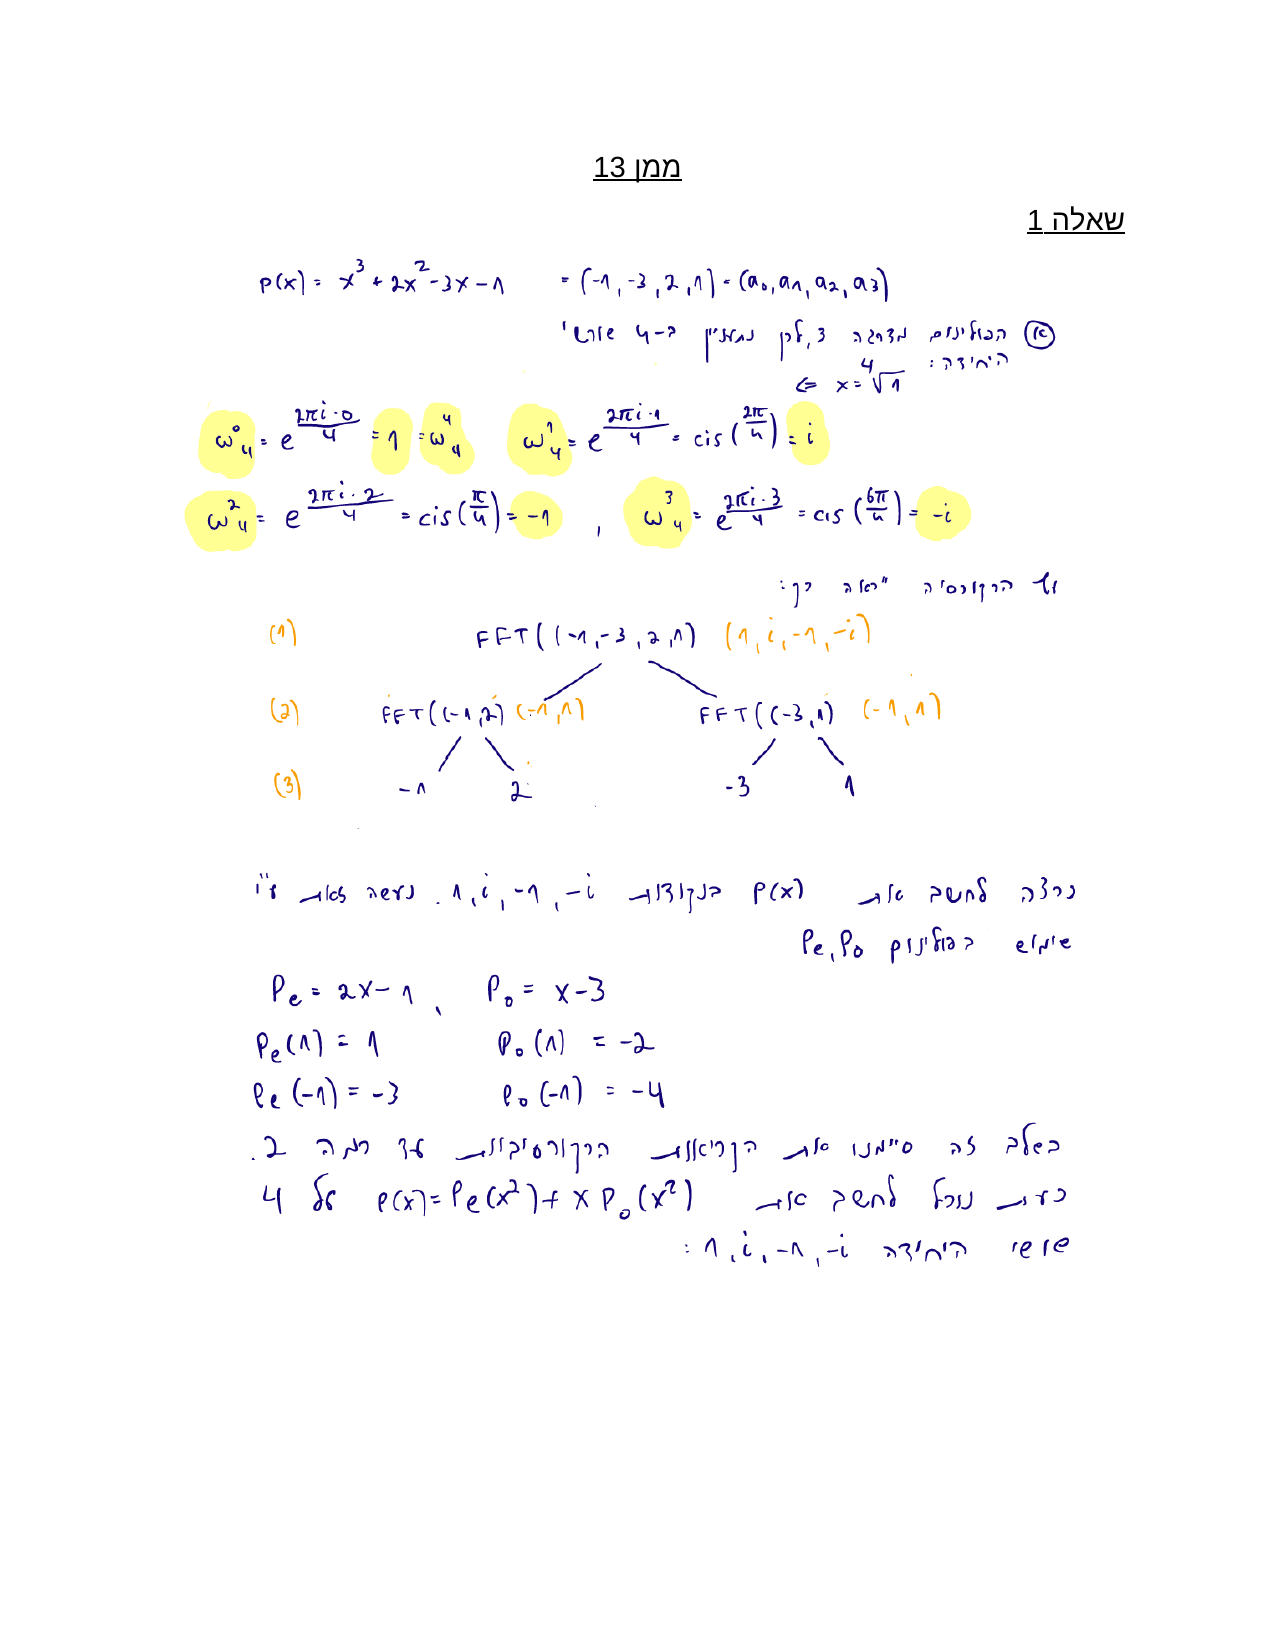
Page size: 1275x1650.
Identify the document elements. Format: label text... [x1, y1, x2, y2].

text שאלה 1 [150, 203, 1125, 236]
text ממן 13 [150, 150, 1125, 183]
picture [150, 255, 1125, 1282]
